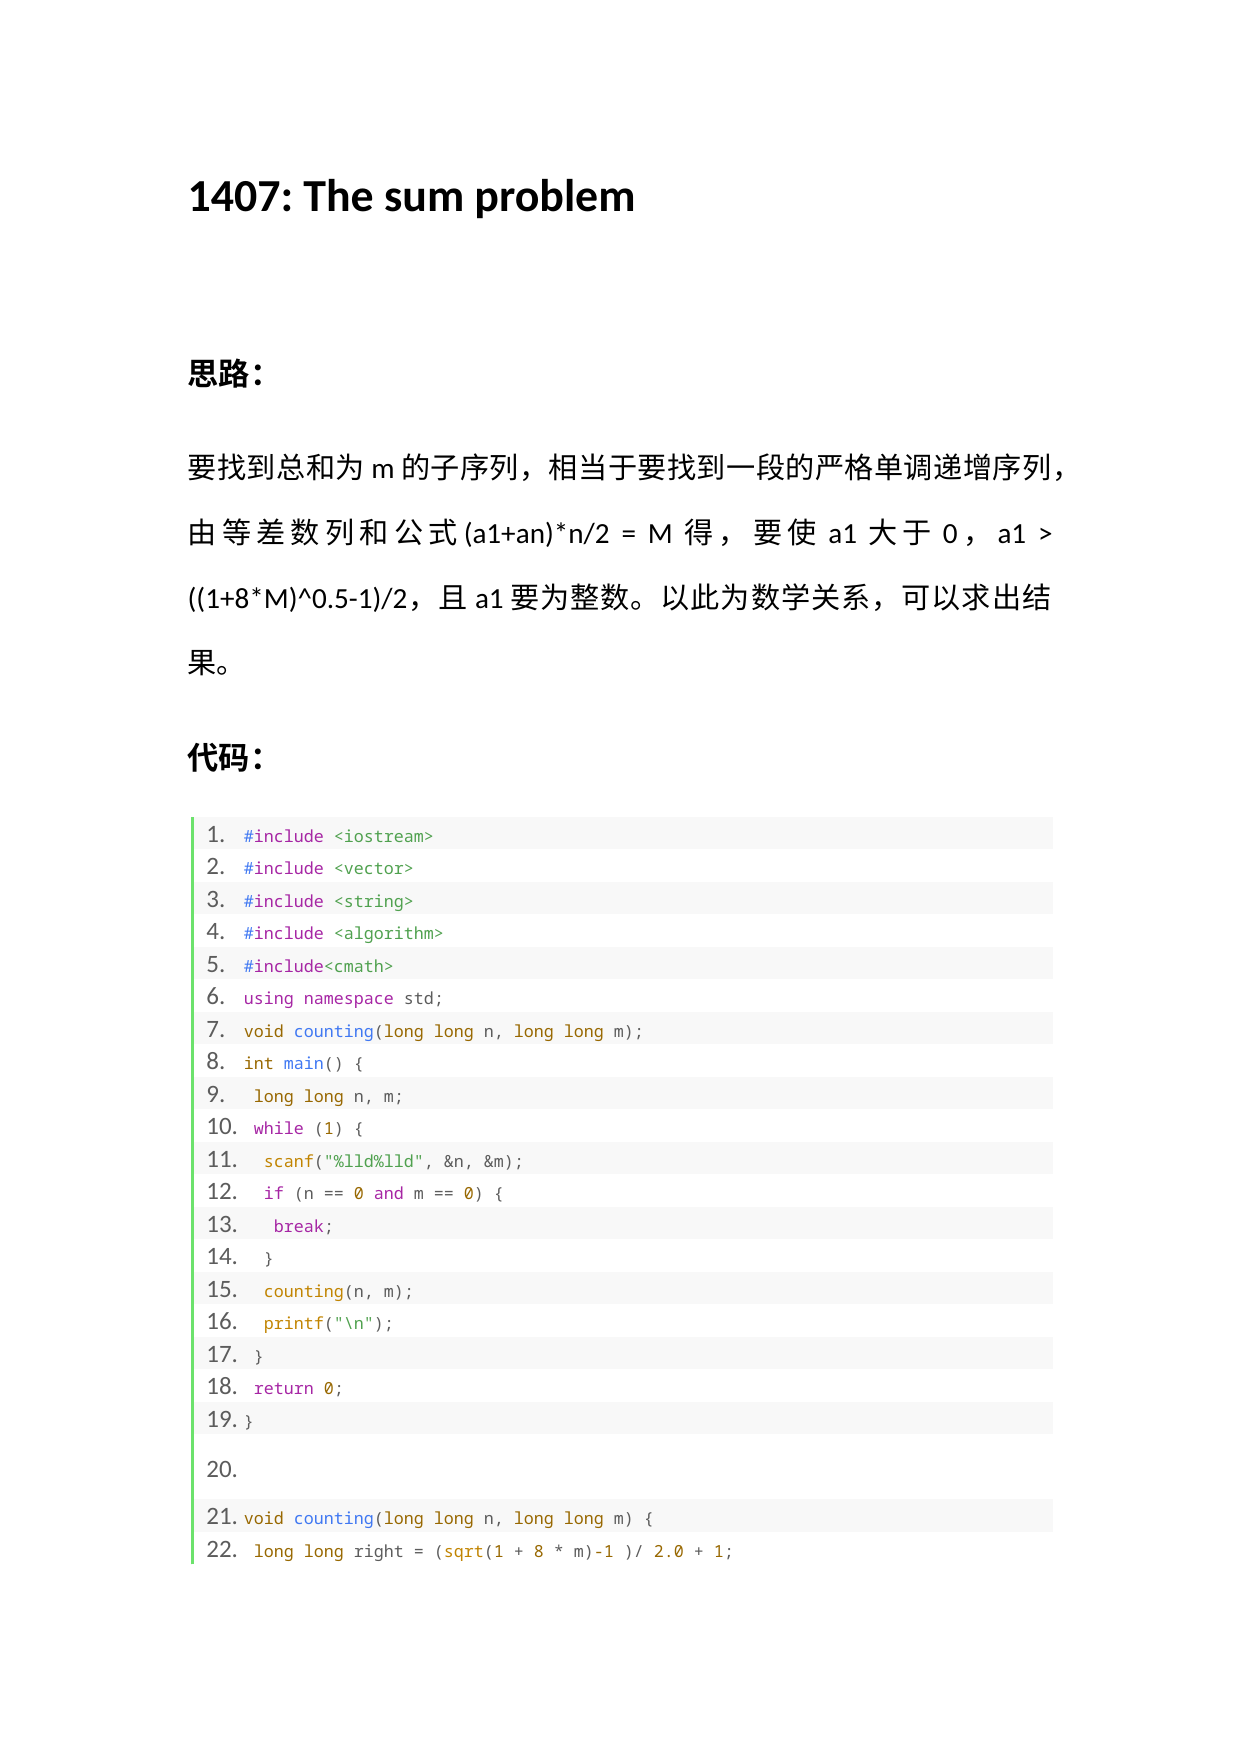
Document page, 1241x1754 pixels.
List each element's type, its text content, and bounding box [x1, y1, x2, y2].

list #include <iostream> [194, 817, 1053, 849]
list void counting(long long n, long long m) { [194, 1499, 1053, 1532]
list while (1) { [194, 1109, 1053, 1142]
list } [194, 1239, 1053, 1272]
list #include <vector> [194, 849, 1053, 882]
list #include <algorithm> [194, 914, 1053, 947]
list } [194, 1337, 1053, 1369]
list using namespace std; [194, 979, 1053, 1012]
list long long n, m; [194, 1077, 1053, 1109]
list } [194, 1402, 1053, 1434]
list #include<cmath> [194, 947, 1053, 979]
list printf("\n"); [194, 1304, 1053, 1337]
subtitle 思路： [187, 339, 1053, 404]
list if (n == 0 and m == 0) { [194, 1174, 1053, 1207]
list return 0; [194, 1369, 1053, 1402]
list counting(n, m); [194, 1272, 1053, 1304]
subtitle 代码： [187, 723, 1053, 788]
list scanf("%lld%lld", &n, &m); [194, 1142, 1053, 1174]
subtitle 1407: The sum problem [187, 162, 1053, 227]
list break; [194, 1207, 1053, 1239]
list void counting(long long n, long long m); [194, 1012, 1053, 1044]
text 要找到总和为m的子序列，相当于要找到一段的严格单调递增序列，由等差数列和公式(a1+an)*n/2 = M得，要使a1大于0，a1 > ((1+8*M)^0.5-1)/2，且a1要为整数。以此为数学关系，可以求出结果。 [187, 434, 1053, 694]
list long long right = (sqrt(1 + 8 * m)-1 )/ 2.0 + 1; [194, 1532, 1053, 1564]
list #include <string> [194, 882, 1053, 914]
list int main() { [194, 1044, 1053, 1077]
